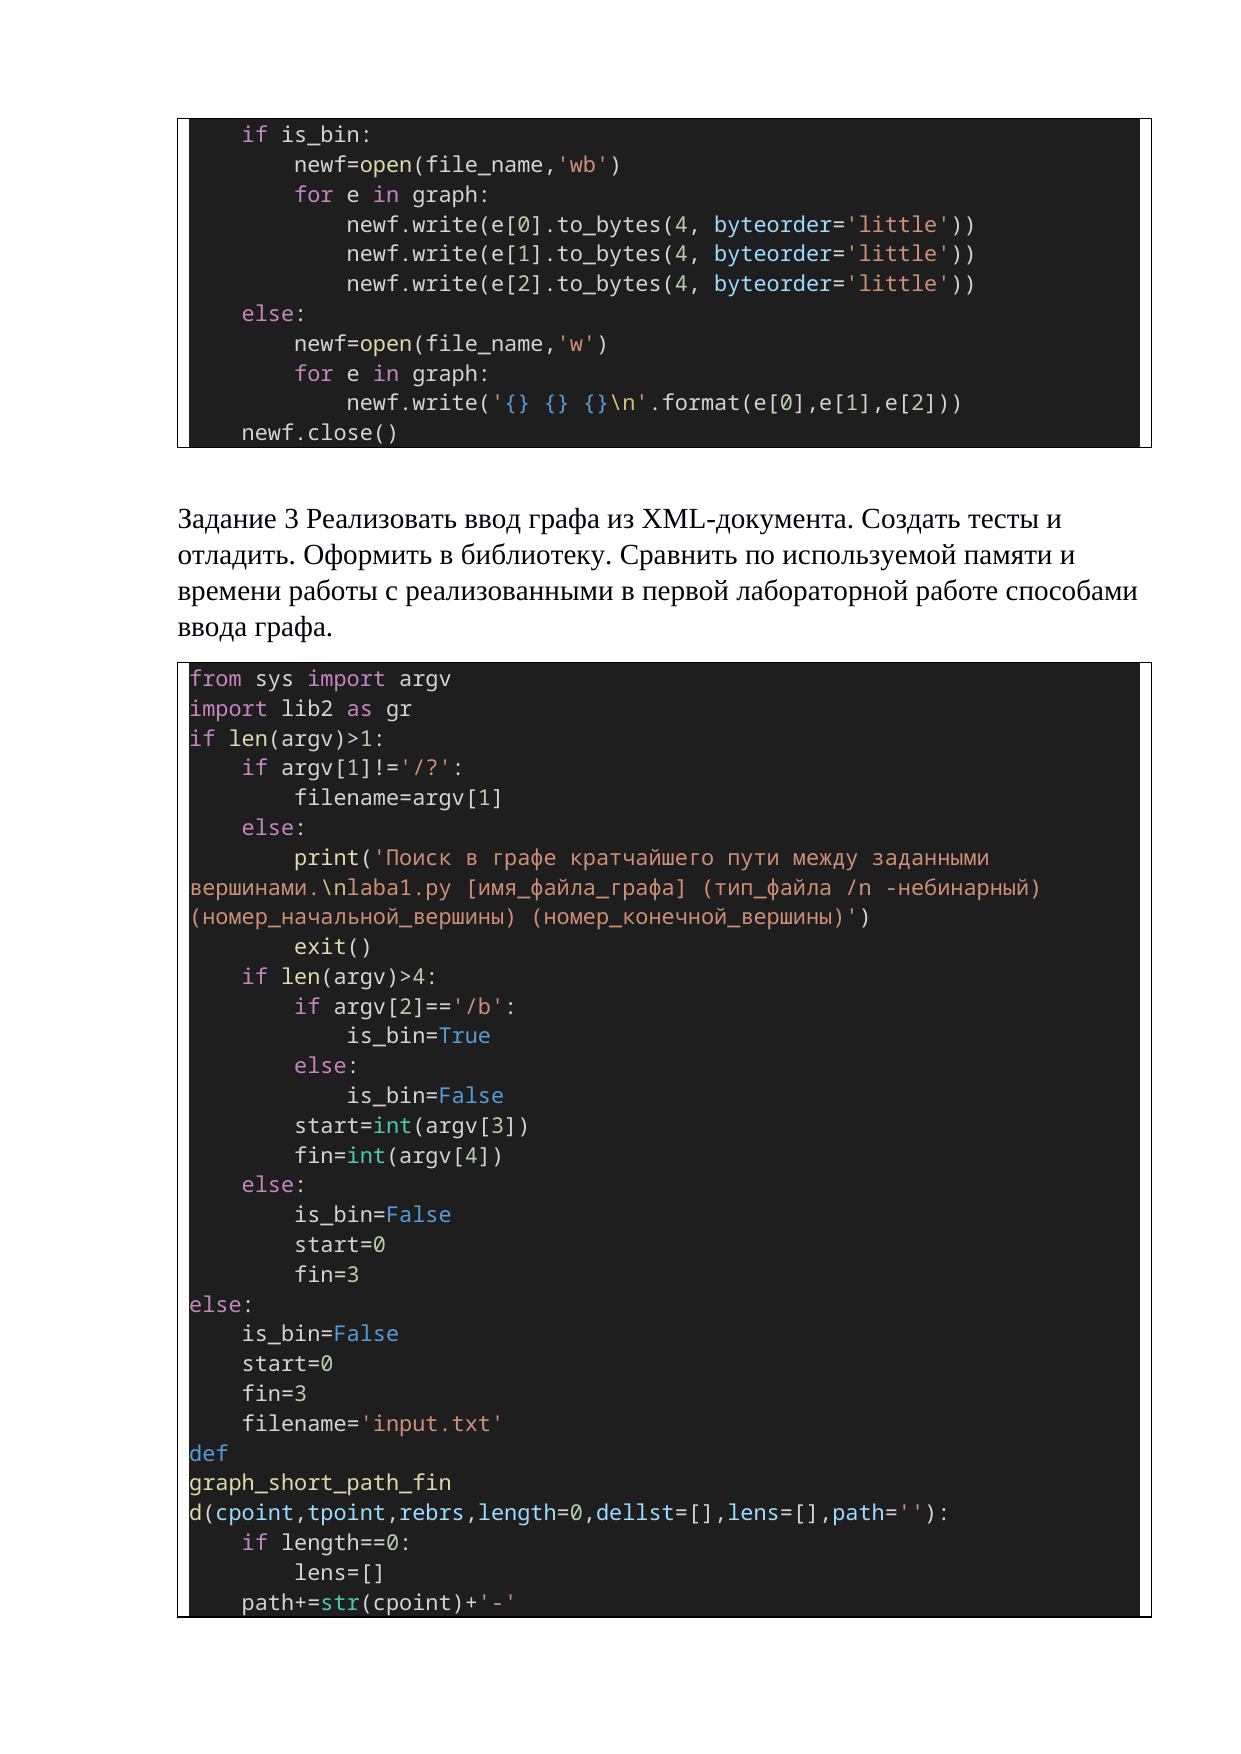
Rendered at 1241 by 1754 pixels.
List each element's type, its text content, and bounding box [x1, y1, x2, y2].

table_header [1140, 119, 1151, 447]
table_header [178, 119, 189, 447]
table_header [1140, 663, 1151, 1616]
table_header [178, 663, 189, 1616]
text Задание 3 Реализовать ввод графа из XML-документа. Создать тесты и отладить. Оформить в библиотеку. Сравнить по используемой памяти и времени работы с реализованными в первой лабораторной работе способами ввода графа. [177, 501, 1152, 643]
